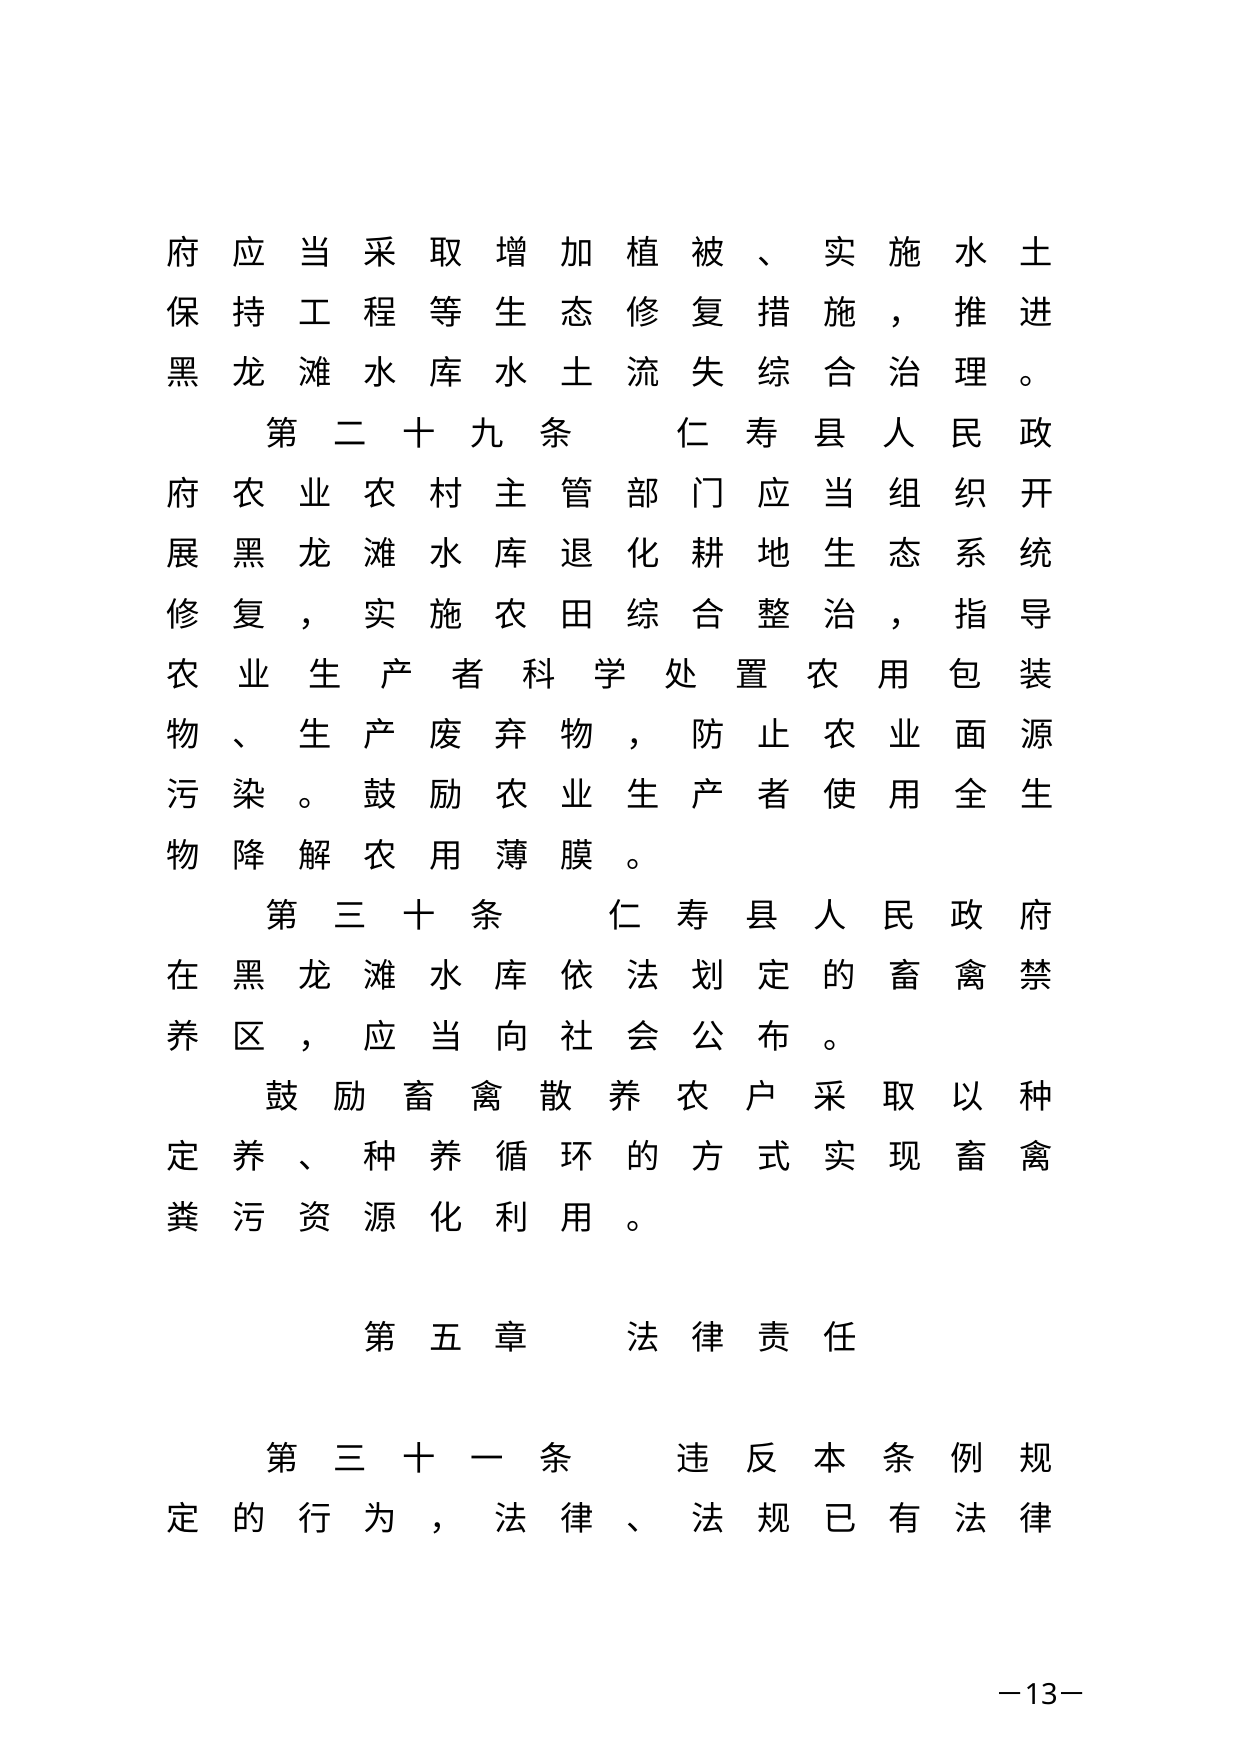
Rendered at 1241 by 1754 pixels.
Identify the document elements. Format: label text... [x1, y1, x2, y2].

text 第二十九条 仁寿县人民政府农业农村主管部门应当组织开展黑龙滩水库退化耕地生态系统修复，实施农田综合整治，指导农业生产者科学处置农用包装物、生产废弃物，防止农业面源污染。鼓励农业生产者使用全生物降解农用薄膜。 [167, 400, 1085, 883]
text 第五章 法律责任 [167, 1305, 1085, 1365]
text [167, 1426, 1085, 1546]
text 鼓励畜禽散养农户采取以种定养、种养循环的方式实现畜禽粪污资源化利用。 [167, 1064, 1085, 1245]
text 第三十条 仁寿县人民政府在黑龙滩水库依法划定的畜禽禁养区，应当向社会公布。 [167, 883, 1085, 1064]
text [167, 219, 1085, 400]
